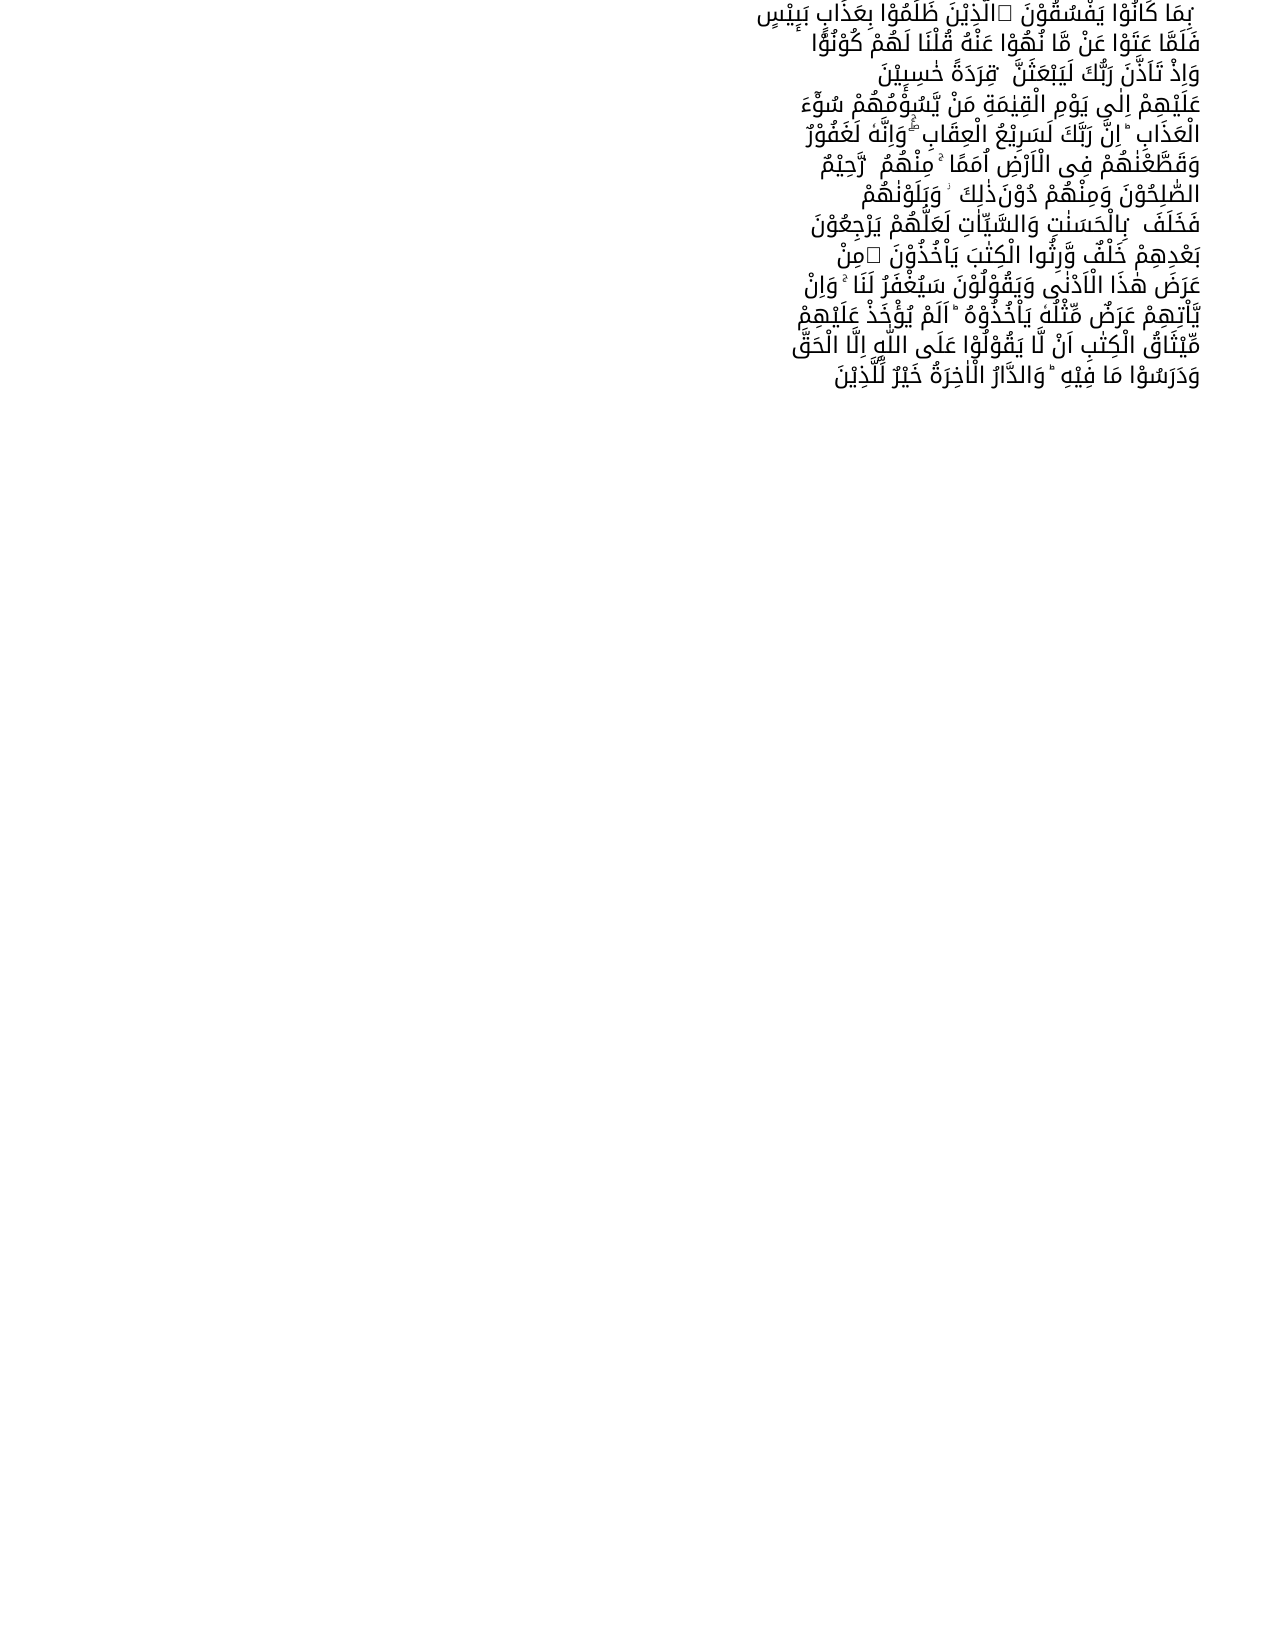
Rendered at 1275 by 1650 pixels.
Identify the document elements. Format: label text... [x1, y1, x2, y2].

text قِرَدَةً خٰسِىِٕیْنَ ۟ وَاِذْ تَاَذَّنَ رَبُّكَ لَیَبْعَثَنَّ [75, 60, 1200, 87]
text مِنْ بَعْدِهِمْ خَلْفٌ وَّرِثُوا الْكِتٰبَ یَاْخُذُوْنَ [75, 242, 1200, 268]
text عَلَیْهِمْ اِلٰی یَوْمِ الْقِیٰمَةِ مَنْ یَّسُوْمُهُمْ سُوْٓءَ [75, 91, 1200, 117]
text یَّاْتِهِمْ عَرَضٌ مِّثْلُهٗ یَاْخُذُوْهُ ؕ اَلَمْ یُؤْخَذْ عَلَیْهِمْ [75, 302, 1200, 328]
text الَّذِیْنَ ظَلَمُوْا بِعَذَابٍۭ بَىِٕیْسٍ بِمَا كَانُوْا یَفْسُقُوْنَ ۟ [75, 0, 1200, 26]
text الْعَذَابِ ؕ اِنَّ رَبَّكَ لَسَرِیْعُ الْعِقَابِ ۖۚ وَاِنَّهٗ لَغَفُوْرٌ [75, 121, 1200, 147]
text عَرَضَ هٰذَا الْاَدْنٰی وَیَقُوْلُوْنَ سَیُغْفَرُ لَنَا ۚ وَاِنْ [75, 272, 1200, 298]
text فَلَمَّا عَتَوْا عَنْ مَّا نُهُوْا عَنْهُ قُلْنَا لَهُمْ كُوْنُوْا [75, 30, 1200, 57]
text الصّٰلِحُوْنَ وَمِنْهُمْ دُوْنَ ذٰلِكَ ؗ وَبَلَوْنٰهُمْ [75, 181, 1200, 208]
text وَدَرَسُوْا مَا فِیْهِ ؕ وَالدَّارُ الْاٰخِرَةُ خَیْرٌ لِّلَّذِیْنَ [75, 362, 1200, 389]
text رَّحِیْمٌ ۟ وَقَطَّعْنٰهُمْ فِی الْاَرْضِ اُمَمًا ۚ مِنْهُمُ [75, 151, 1200, 177]
text مِّیْثَاقُ الْكِتٰبِ اَنْ لَّا یَقُوْلُوْا عَلَی اللّٰهِ اِلَّا الْحَقَّ [75, 332, 1200, 359]
text بِالْحَسَنٰتِ وَالسَّیِّاٰتِ لَعَلَّهُمْ یَرْجِعُوْنَ ۟ فَخَلَفَ [75, 211, 1200, 238]
